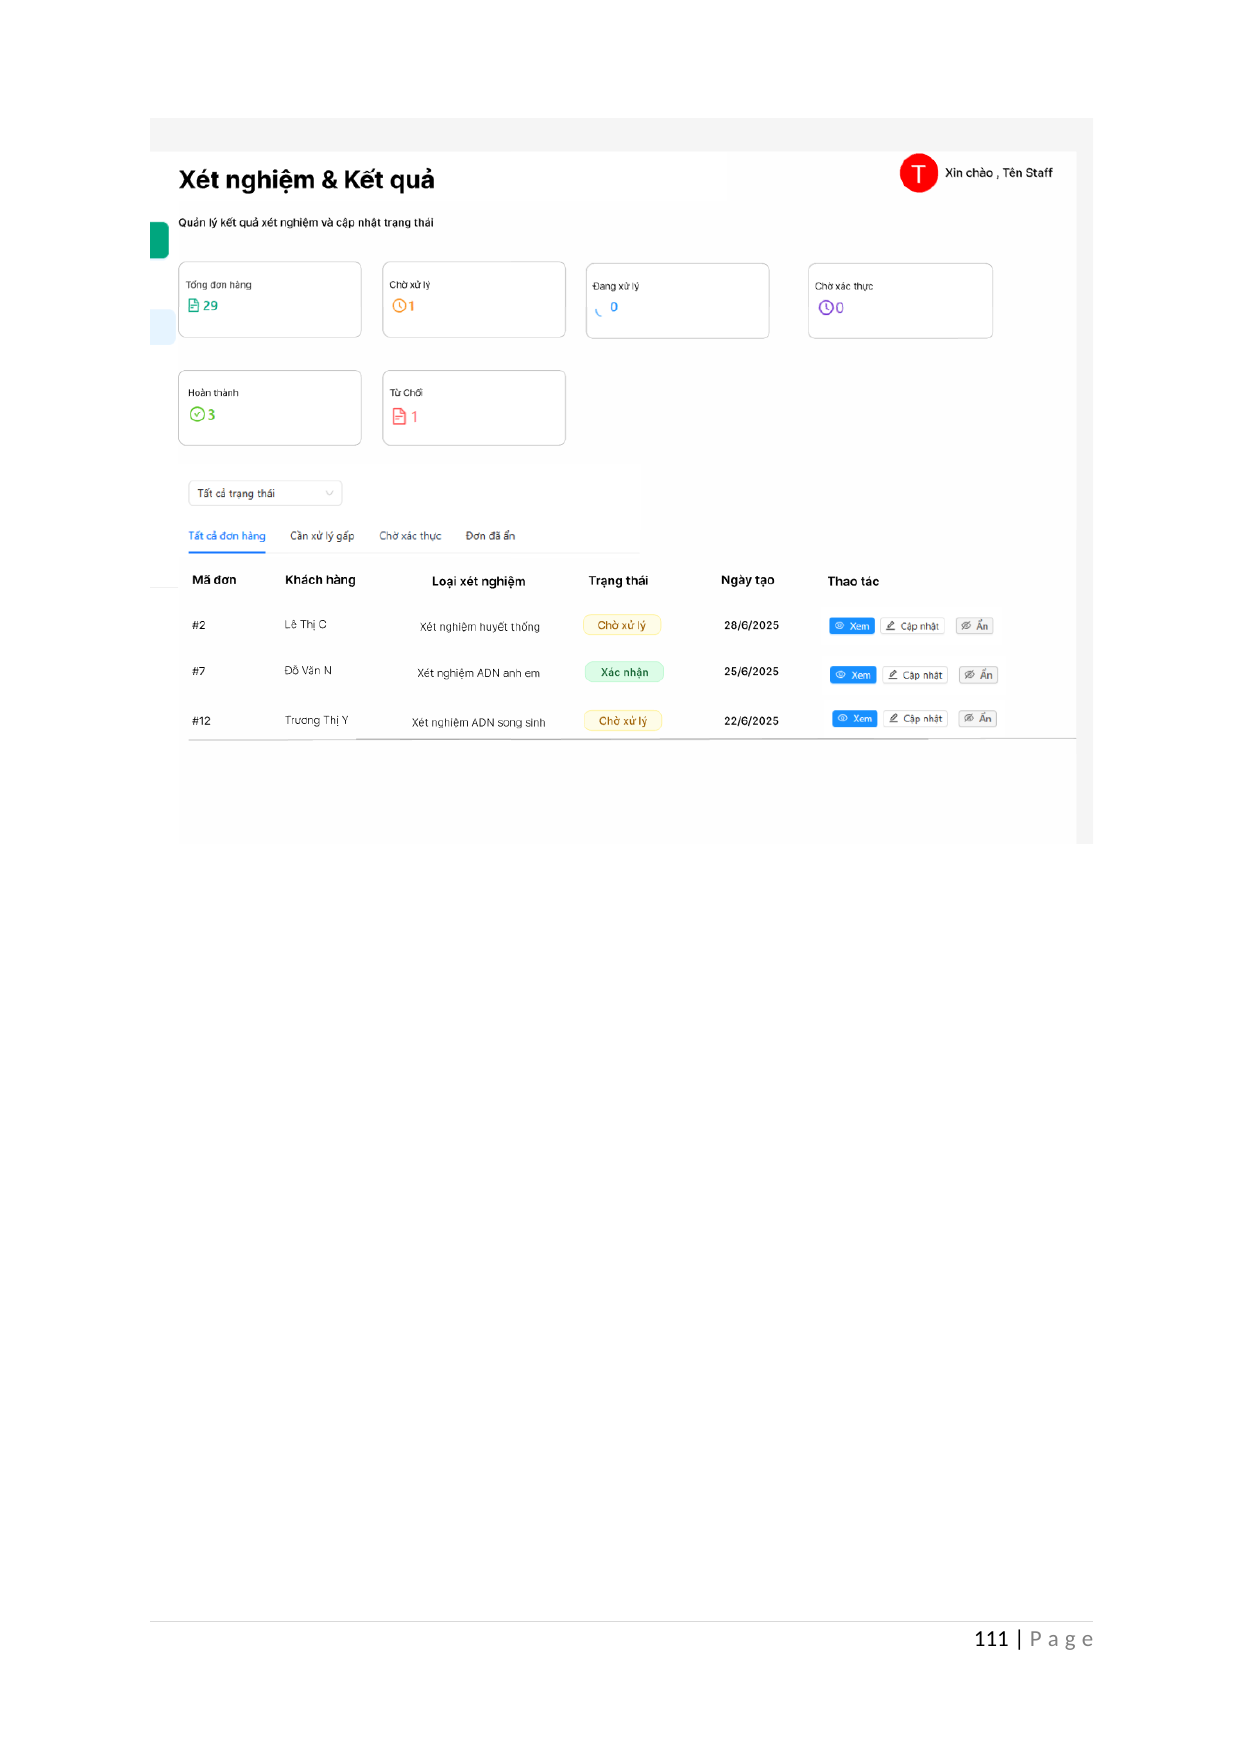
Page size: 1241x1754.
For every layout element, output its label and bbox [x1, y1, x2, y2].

picture [150, 118, 1094, 844]
